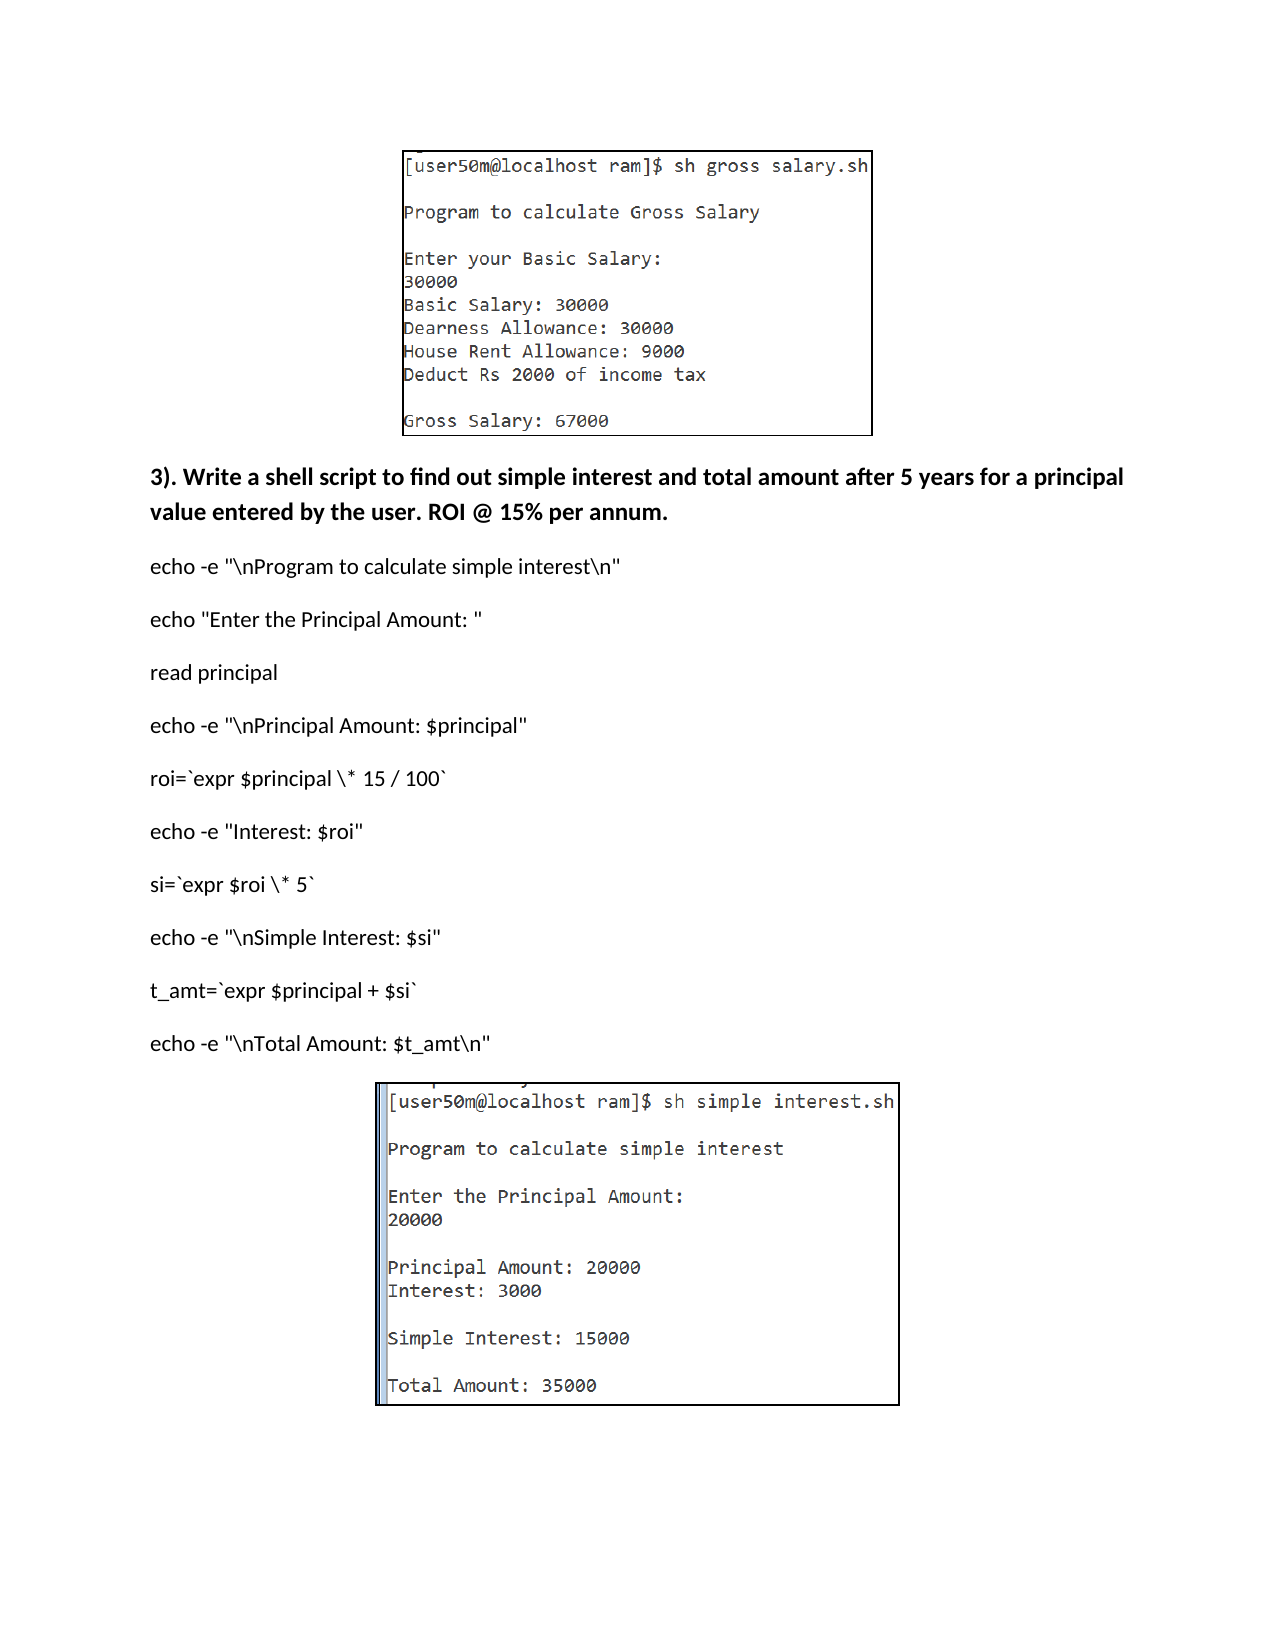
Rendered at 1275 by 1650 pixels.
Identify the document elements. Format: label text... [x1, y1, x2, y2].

text roi=`expr $principal \* 15 / 100` [150, 764, 1125, 792]
text t_amt=`expr $principal + $si` [150, 976, 1125, 1004]
text echo -e "\nProgram to calculate simple interest\n" [150, 552, 1125, 580]
text echo -e "\nSimple Interest: $si" [150, 923, 1125, 951]
picture [377, 1084, 898, 1404]
text echo -e "\nTotal Amount: $t_amt\n" [150, 1029, 1125, 1057]
text si=`expr $roi \* 5` [150, 870, 1125, 898]
text echo -e "Interest: $roi" [150, 817, 1125, 845]
text echo -e "\nPrincipal Amount: $principal" [150, 711, 1125, 739]
picture [404, 152, 871, 435]
text echo "Enter the Principal Amount: " [150, 605, 1125, 633]
text 3). Write a shell script to find out simple interest and total amount after 5 years for a principal value entered by the user. ROI @ 15% per annum. [150, 461, 1125, 527]
text read principal [150, 658, 1125, 686]
